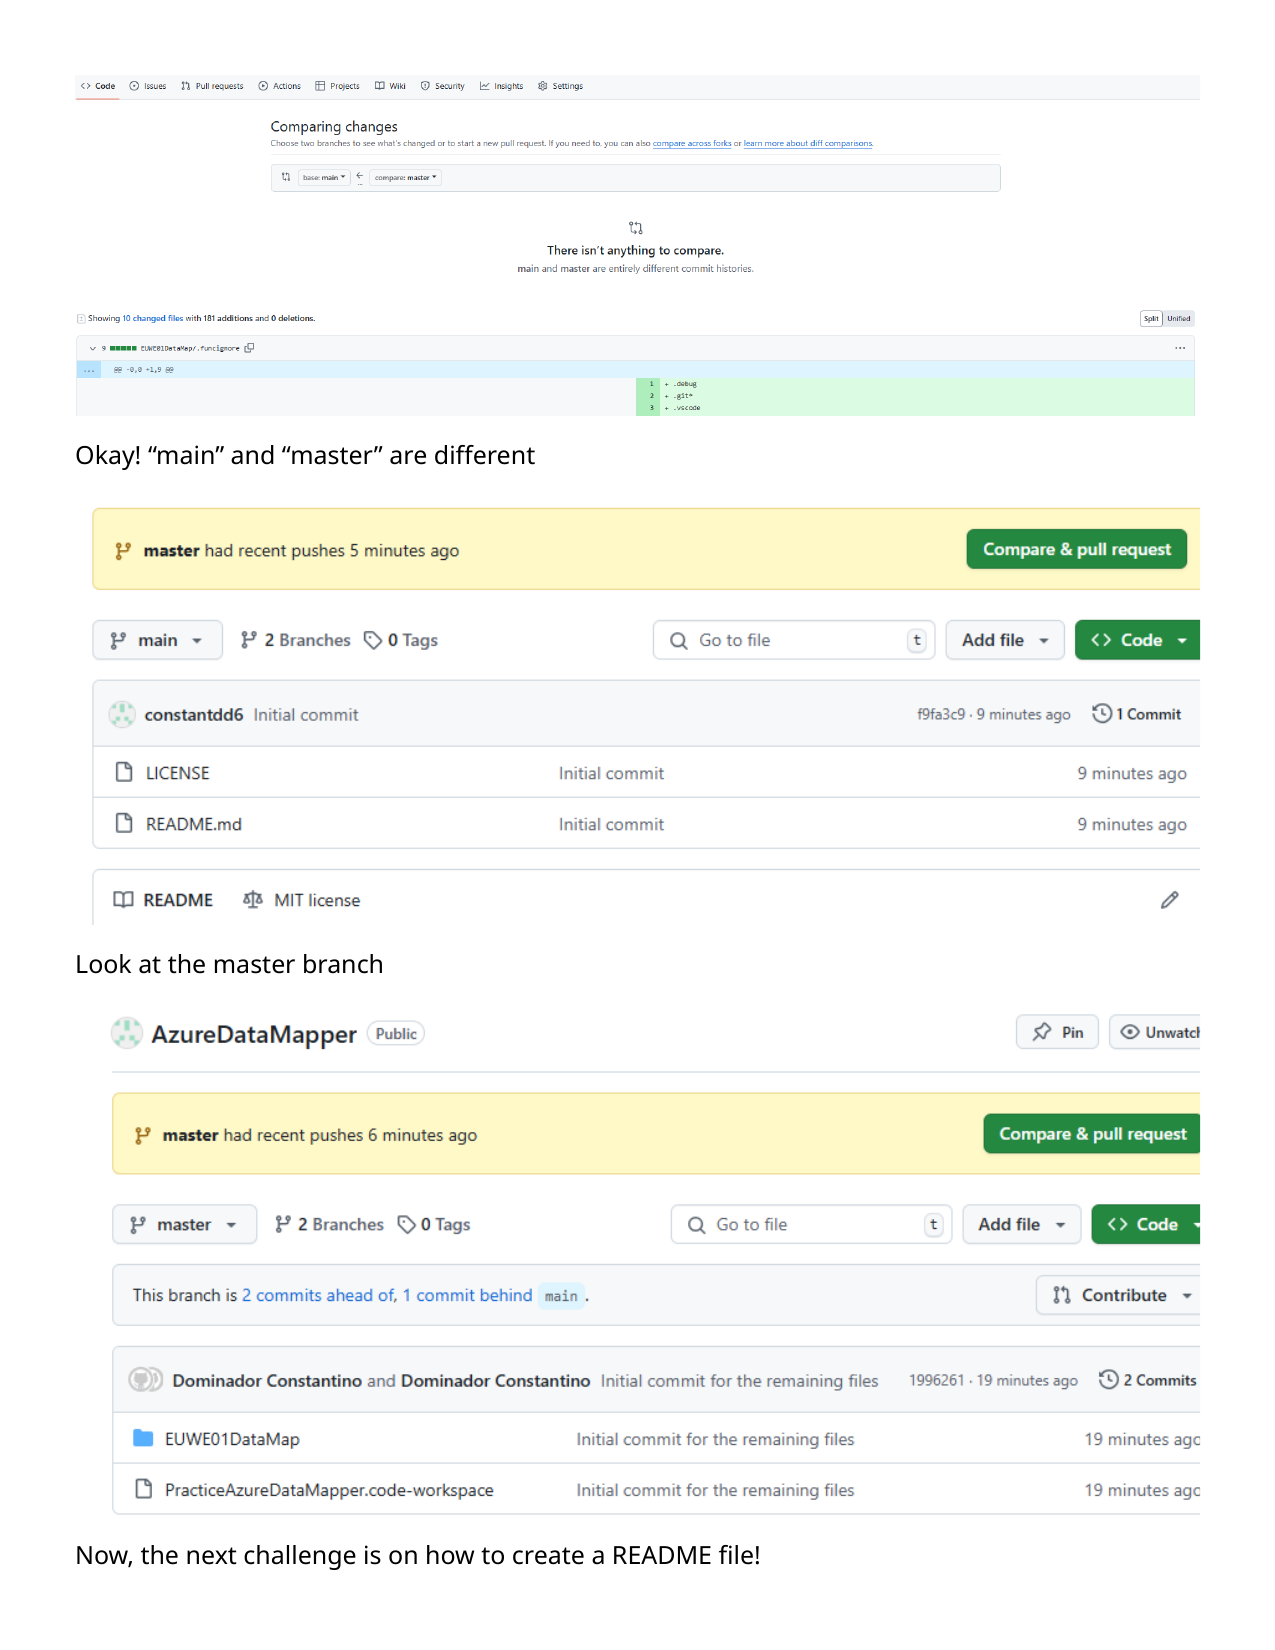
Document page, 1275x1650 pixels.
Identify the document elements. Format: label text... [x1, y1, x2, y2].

picture [75, 75, 1200, 416]
picture [75, 1002, 1200, 1516]
picture [75, 493, 1200, 925]
text Now, the next challenge is on how to create a README file! [75, 1538, 1200, 1572]
text Okay! “main” and “master” are different [75, 437, 1200, 471]
text Look at the master branch [75, 947, 1200, 981]
